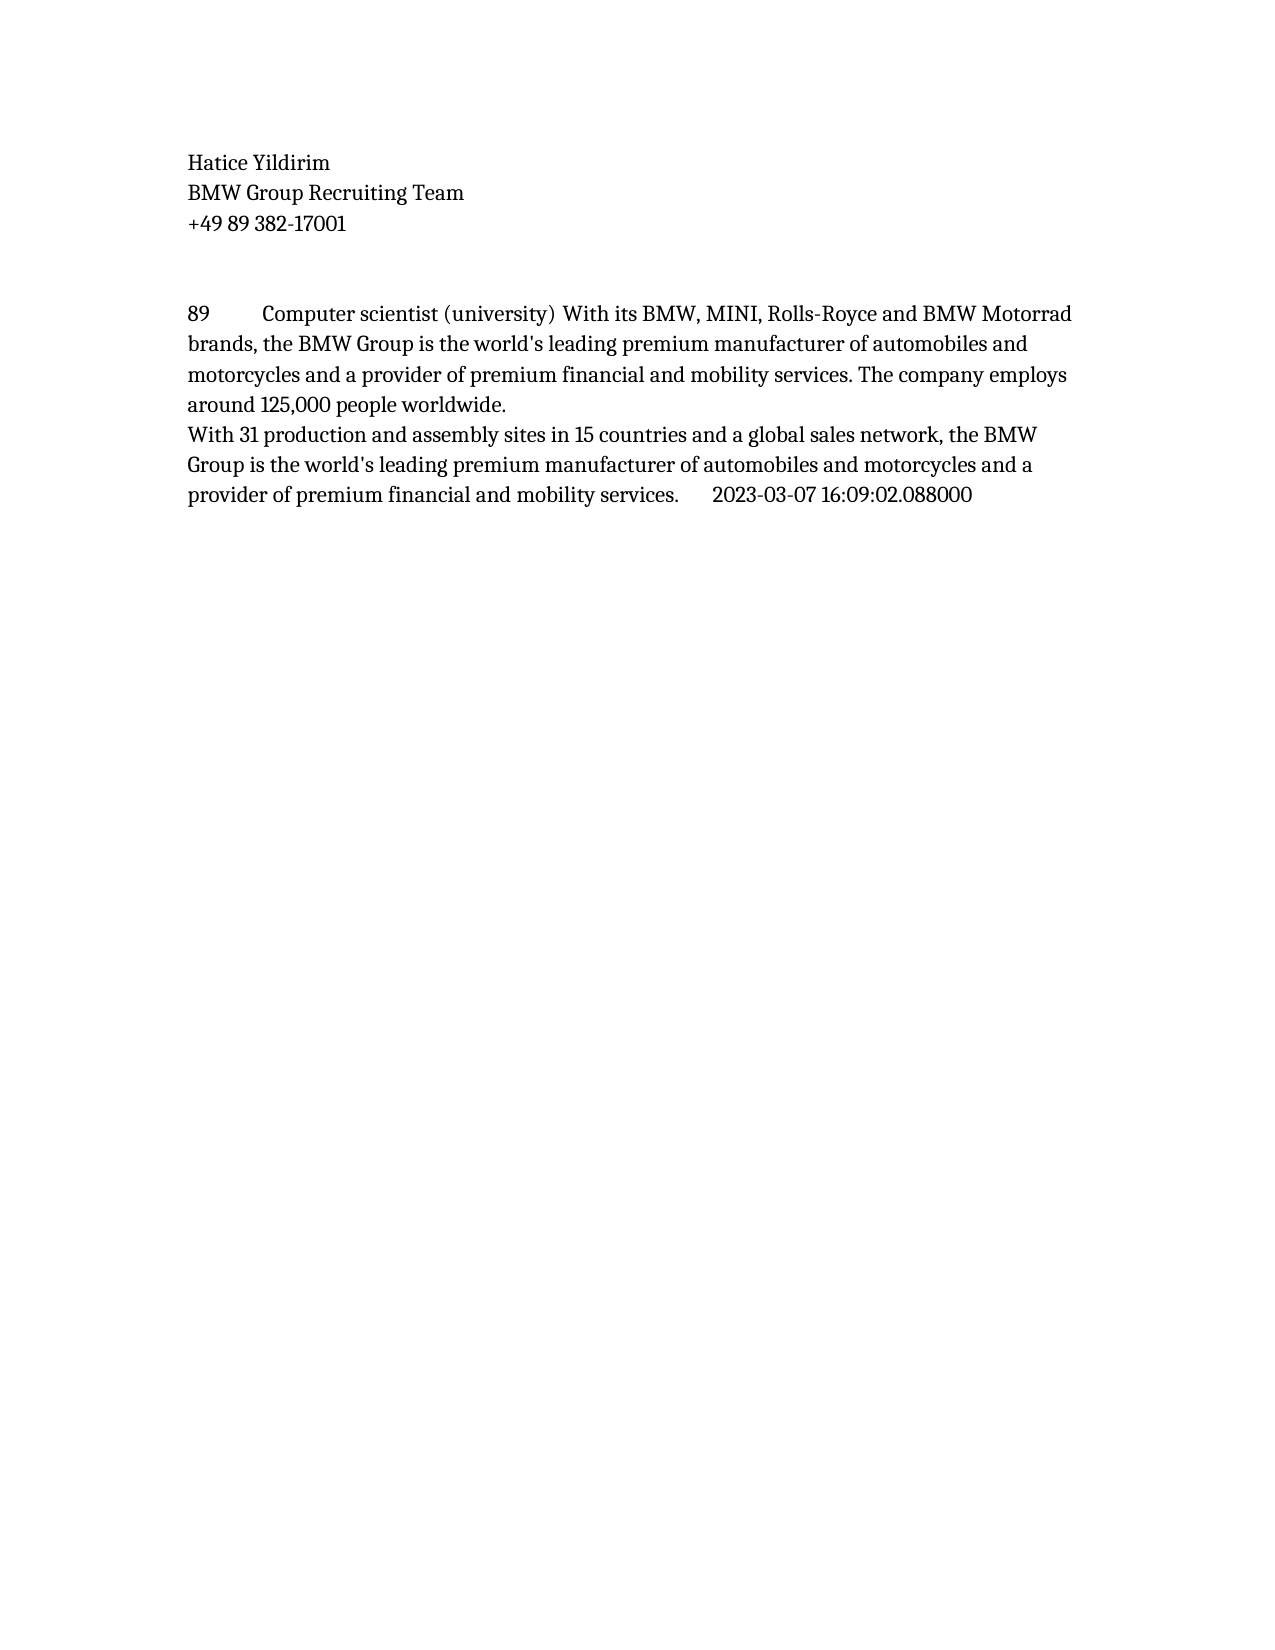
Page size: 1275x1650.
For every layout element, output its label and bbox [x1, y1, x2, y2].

text [187, 150, 1087, 539]
